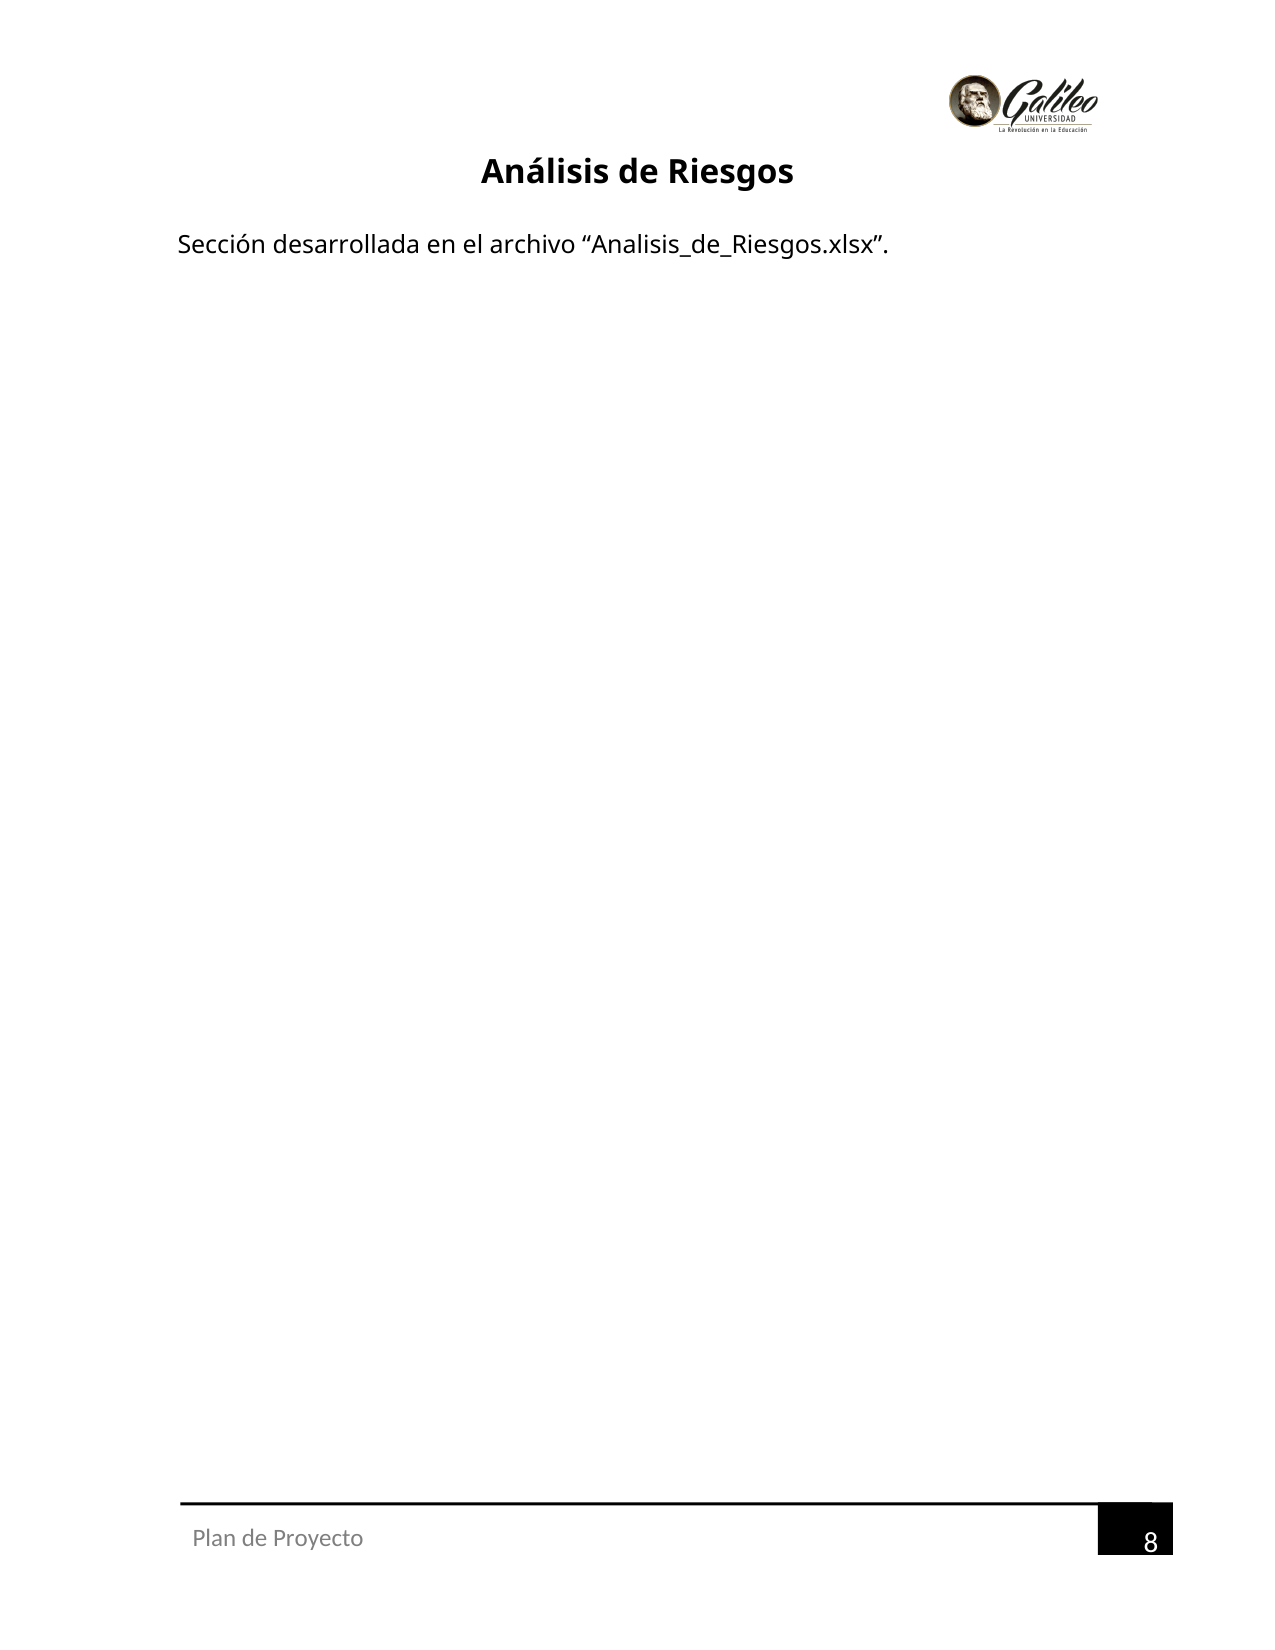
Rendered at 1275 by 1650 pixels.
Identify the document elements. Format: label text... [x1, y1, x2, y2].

text Sección desarrollada en el archivo “Analisis_de_Riesgos.xlsx”. [177, 227, 1098, 261]
text Análisis de Riesgos [177, 148, 1098, 193]
picture [949, 75, 1098, 132]
